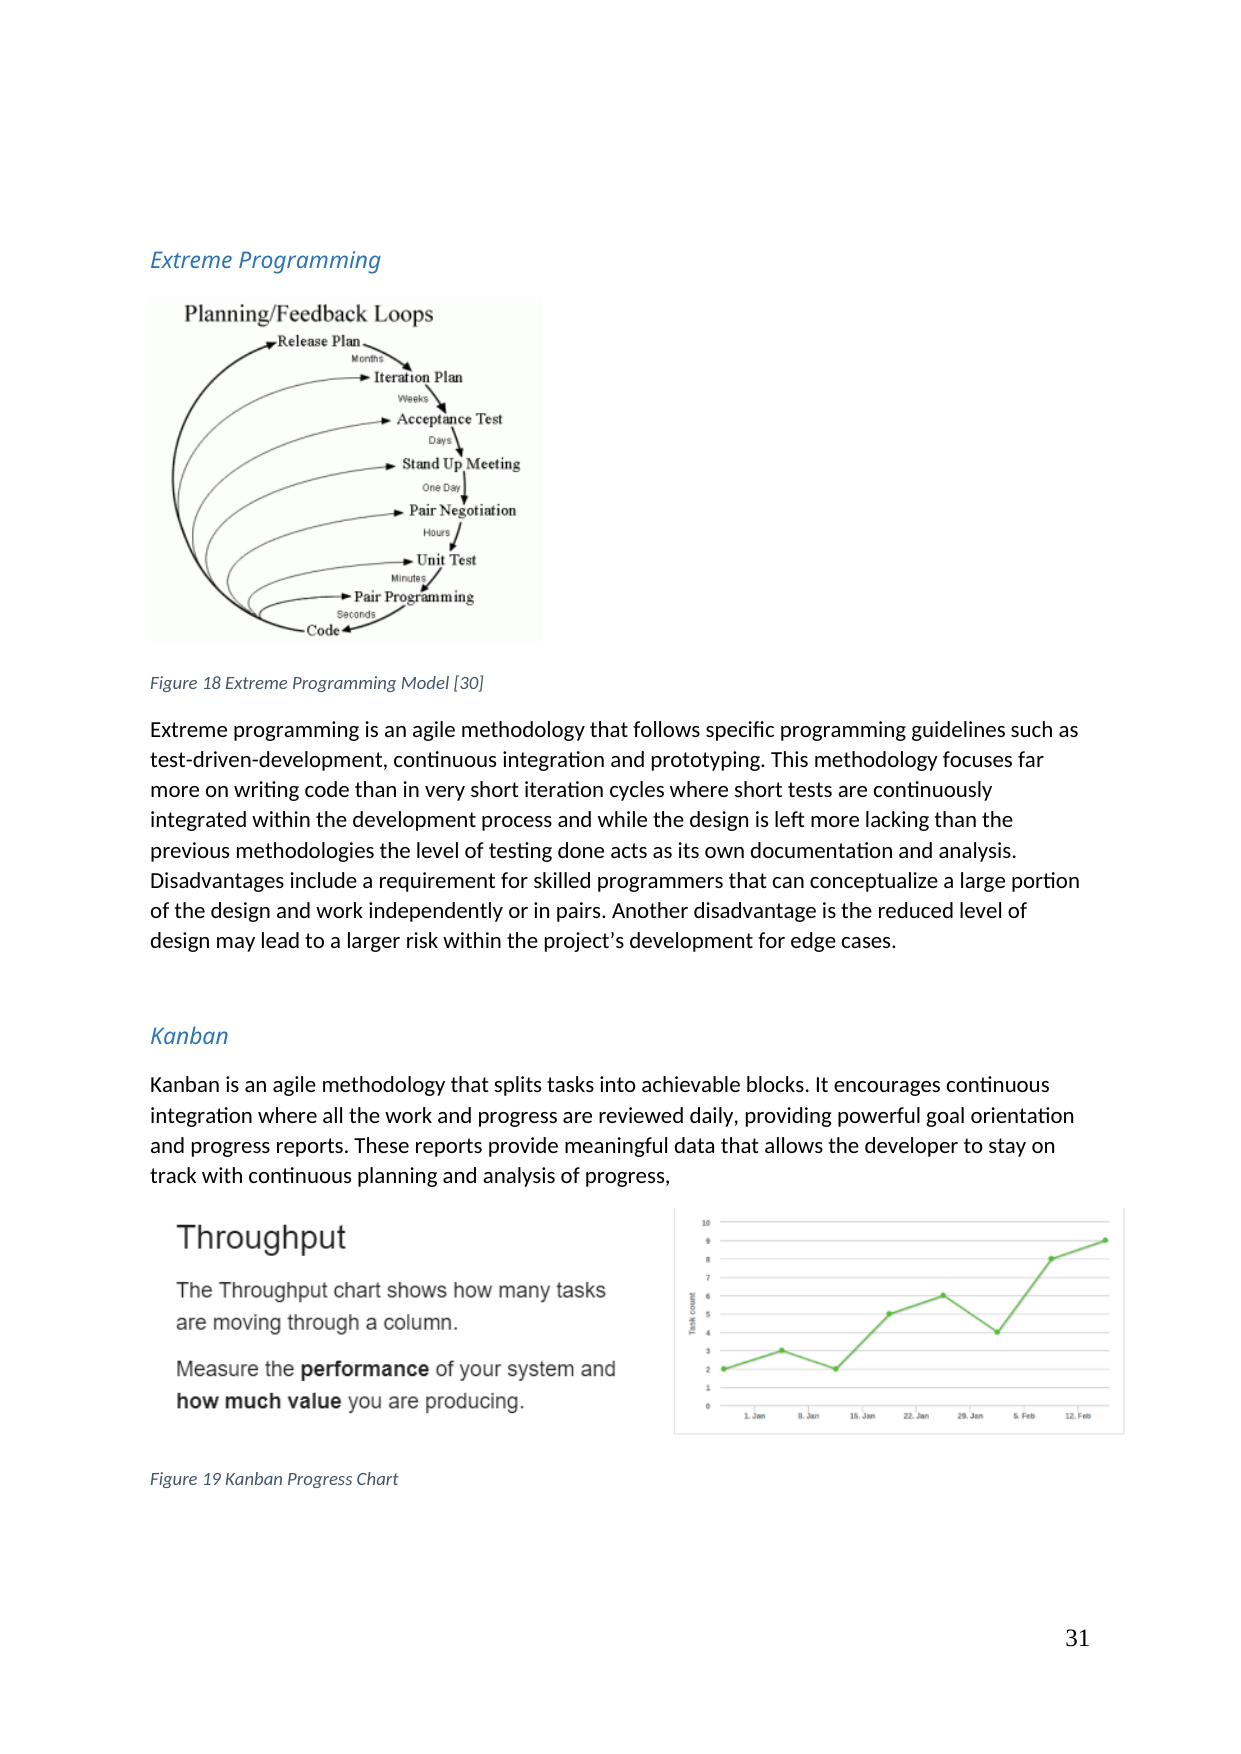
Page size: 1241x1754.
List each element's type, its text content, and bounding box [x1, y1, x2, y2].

text Kanban is an agile methodology that splits tasks into achievable blocks. It encourages continuous integration where all the work and progress are reviewed daily, providing powerful goal orientation and progress reports. These reports provide meaningful data that allows the developer to stay on track with continuous planning and analysis of progress, [150, 1071, 1090, 1189]
text Extreme Programming [150, 244, 1090, 275]
picture [150, 294, 552, 653]
text Kanban [150, 1020, 1090, 1051]
picture [150, 1208, 1185, 1449]
text Extreme programming is an agile methodology that follows specific programming guidelines such as test-driven-development, continuous integration and prototyping. This methodology focuses far more on writing code than in very short iteration cycles where short tests are continuously integrated within the development process and while the design is left more lacking than the previous methodologies the level of testing done acts as its own documentation and analysis. Disadvantages include a requirement for skilled programmers that can conceptualize a large portion of the design and work independently or in pairs. Another disadvantage is the reduced level of design may lead to a larger risk within the project’s development for edge cases. [150, 715, 1090, 954]
